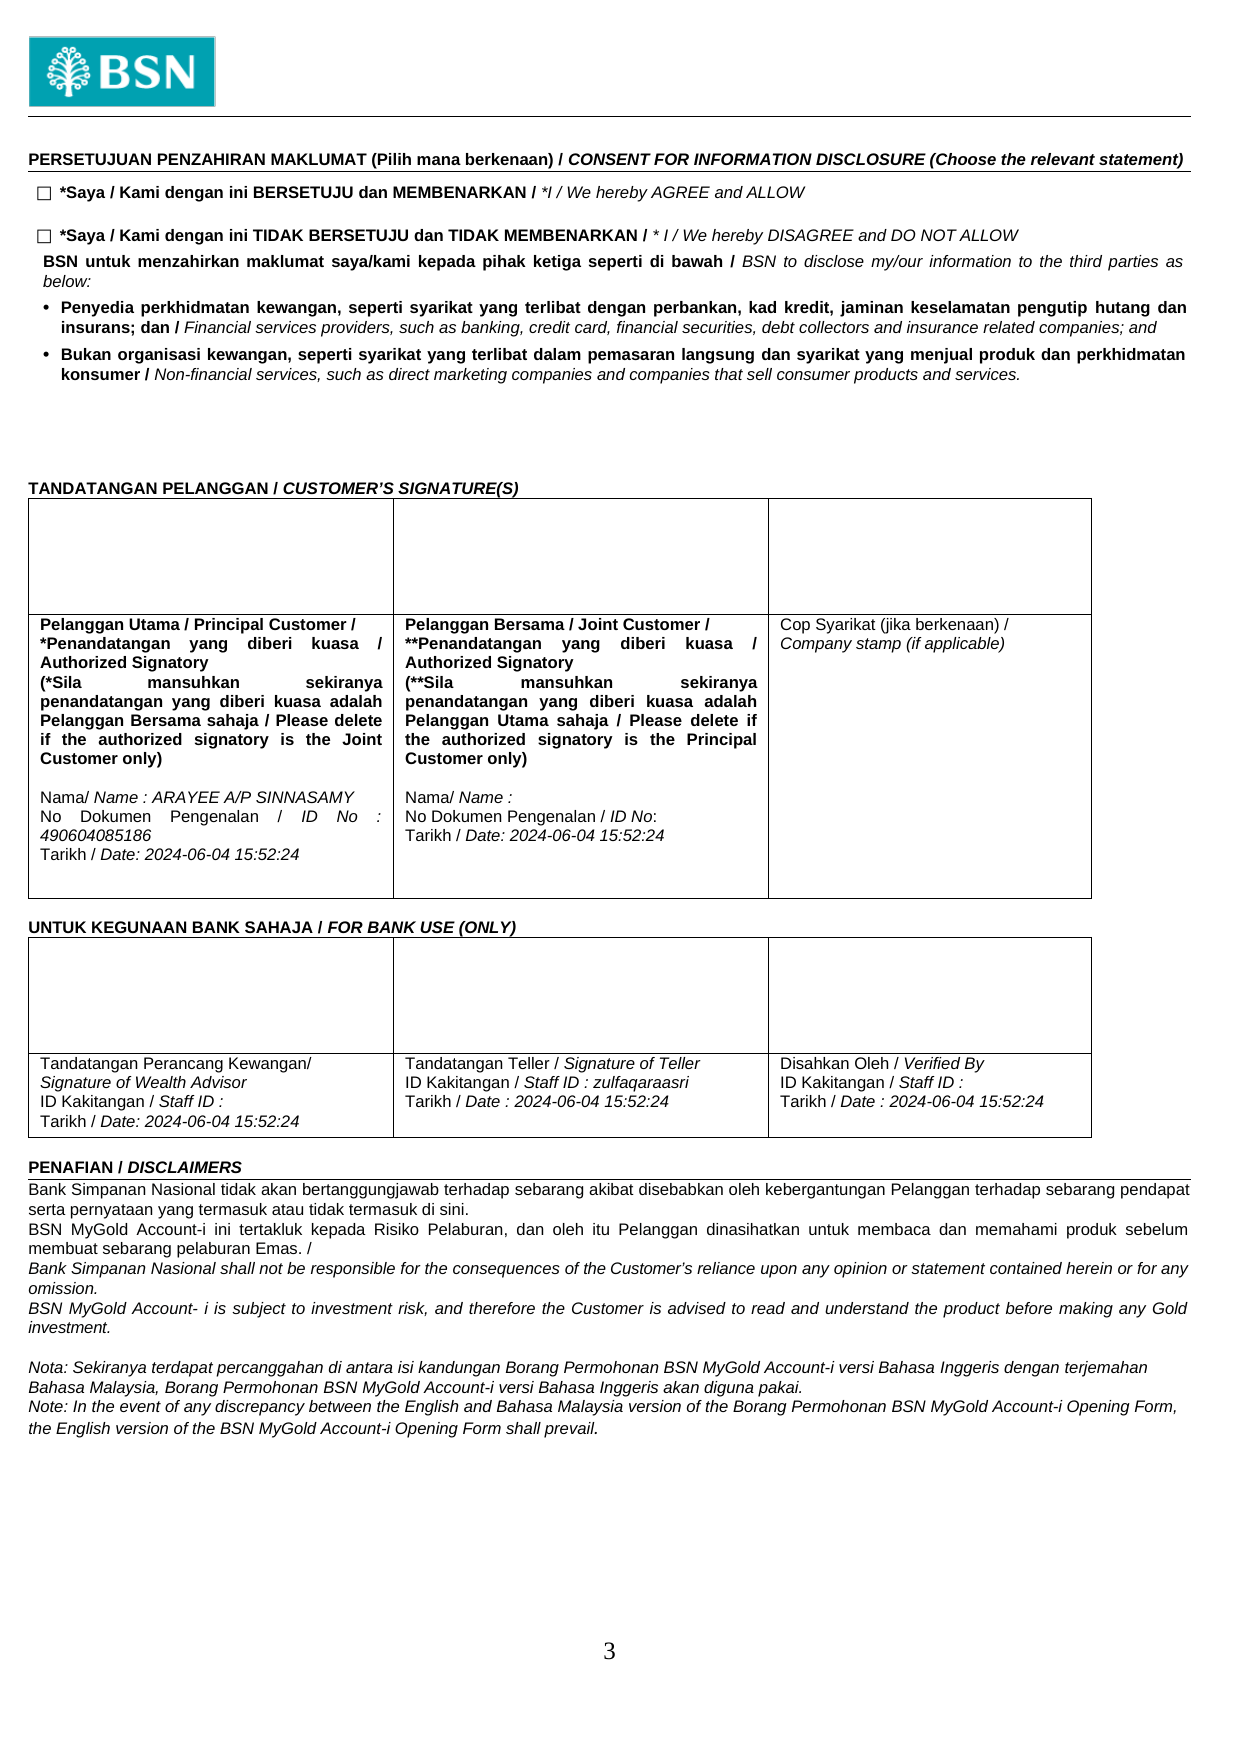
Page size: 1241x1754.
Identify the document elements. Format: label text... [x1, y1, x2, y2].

text Nota: Sekiranya terdapat percanggahan di antara isi kandungan Borang Permohonan BSN MyGold Account-i versi Bahasa Inggeris dengan terjemahan Bahasa Malaysia, Borang Permohonan BSN MyGold Account-i versi Bahasa Inggeris akan diguna pakai. [28, 1358, 1187, 1397]
text PENAFIAN / DISCLAIMERS [28, 1157, 1191, 1179]
text BSN untuk menzahirkan maklumat saya/kami kepada pihak ketiga seperti di bawah / BSN to disclose my/our information to the third parties as below: [43, 252, 1187, 291]
table_cell Pelanggan Bersama / Joint Customer / **Penandatangan yang diberi kuasa / Authorized Signatory (**Sila mansuhkan sekiranya penandatangan yang diberi kuasa adalah Pelanggan Utama sahaja / Please delete if the authorized signatory is the Principal Customer only) Nama/ Name : No Dokumen Pengenalan / ID No: Tarikh / Date: 2024-06-04 15:52:24 [394, 615, 768, 897]
table_header [29, 938, 393, 1053]
text PERSETUJUAN PENZAHIRAN MAKLUMAT (Pilih mana berkenaan) / CONSENT FOR INFORMATION DISCLOSURE (Choose the relevant statement) [28, 150, 1191, 171]
table_header [29, 499, 393, 614]
table_header [394, 938, 768, 1053]
list *Saya / Kami dengan ini TIDAK BERSETUJU dan TIDAK MEMBENARKAN / * I / We hereby DISAGREE and DO NOT ALLOW [36, 222, 1191, 246]
text TANDATANGAN PELANGGAN / CUSTOMER’S SIGNATURE(S) [28, 479, 1191, 498]
list Bukan organisasi kewangan, seperti syarikat yang terlibat dalam pemasaran langsung dan syarikat yang menjual produk dan perkhidmatan konsumer / Non-financial services, such as direct marketing companies and companies that sell consumer products and services. [43, 344, 1187, 384]
table_cell Tandatangan Teller / Signature of Teller ID Kakitangan / Staff ID : zulfaqaraasri Tarikh / Date : 2024-06-04 15:52:24 [394, 1054, 768, 1137]
text BSN MyGold Account-i ini tertakluk kepada Risiko Pelaburan, dan oleh itu Pelanggan dinasihatkan untuk membaca dan memahami produk sebelum membuat sebarang pelaburan Emas. / [28, 1219, 1190, 1258]
list *Saya / Kami dengan ini BERSETUJU dan MEMBENARKAN / *I / We hereby AGREE and ALLOW [36, 179, 1191, 203]
table_cell Tandatangan Perancang Kewangan/ Signature of Wealth Advisor ID Kakitangan / Staff ID : Tarikh / Date: 2024-06-04 15:52:24 [29, 1054, 393, 1137]
table_header [769, 499, 1091, 614]
text Note: In the event of any discrepancy between the English and Bahasa Malaysia version of the Borang Permohonan BSN MyGold Account-i Opening Form, the English version of the BSN MyGold Account-i Opening Form shall prevail. [28, 1397, 1187, 1439]
list Penyedia perkhidmatan kewangan, seperti syarikat yang terlibat dengan perbankan, kad kredit, jaminan keselamatan pengutip hutang dan insurans; dan / Financial services providers, such as banking, credit card, financial securities, debt collectors and insurance related companies; and [43, 297, 1187, 337]
table_cell Disahkan Oleh / Verified By ID Kakitangan / Staff ID : Tarikh / Date : 2024-06-04 15:52:24 [769, 1054, 1091, 1137]
picture [28, 30, 227, 114]
table_header [769, 938, 1091, 1053]
table_cell Pelanggan Utama / Principal Customer / *Penandatangan yang diberi kuasa / Authorized Signatory (*Sila mansuhkan sekiranya penandatangan yang diberi kuasa adalah Pelanggan Bersama sahaja / Please delete if the authorized signatory is the Joint Customer only) Nama/ Name : ARAYEE A/P SINNASAMY No Dokumen Pengenalan / ID No : 490604085186 Tarikh / Date: 2024-06-04 15:52:24 [29, 615, 393, 897]
text Bank Simpanan Nasional tidak akan bertanggungjawab terhadap sebarang akibat disebabkan oleh kebergantungan Pelanggan terhadap sebarang pendapat serta pernyataan yang termasuk atau tidak termasuk di sini. [28, 1180, 1190, 1219]
table_cell Cop Syarikat (jika berkenaan) / Company stamp (if applicable) [769, 615, 1091, 897]
table_header [394, 499, 768, 614]
text UNTUK KEGUNAAN BANK SAHAJA / FOR BANK USE (ONLY) [28, 918, 1191, 937]
text Bank Simpanan Nasional shall not be responsible for the consequences of the Customer’s reliance upon any opinion or statement contained herein or for any omission. [28, 1259, 1190, 1298]
text BSN MyGold Account- i is subject to investment risk, and therefore the Customer is advised to read and understand the product before making any Gold investment. [28, 1298, 1190, 1337]
